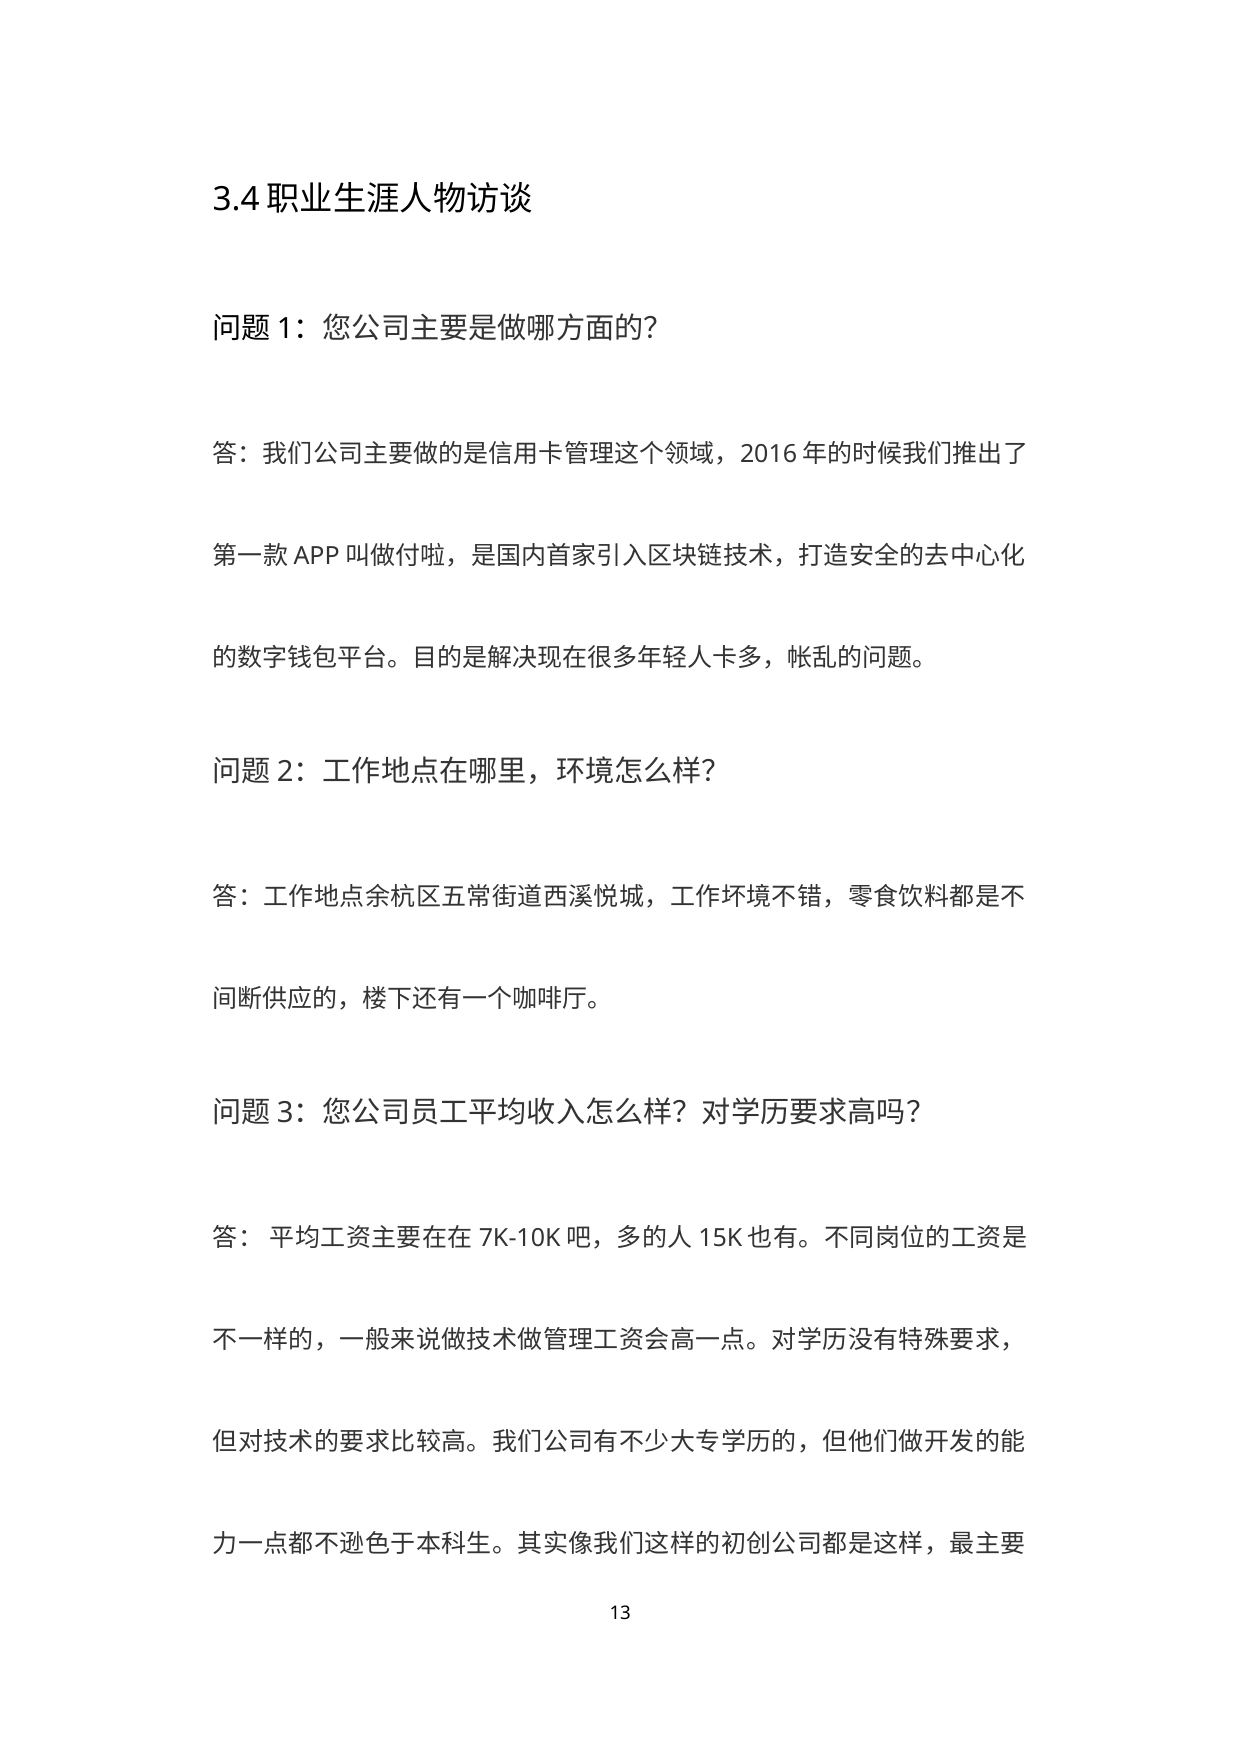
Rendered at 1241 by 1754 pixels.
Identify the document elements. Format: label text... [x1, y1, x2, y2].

subtitle 问题3：您公司员工平均收入怎么样？对学历要求高吗？ [212, 1076, 1028, 1144]
text 答：工作地点余杭区五常街道西溪悦城，工作坏境不错，零食饮料都是不间断供应的，楼下还有一个咖啡厅。 [212, 861, 1028, 1031]
subtitle 问题1：您公司主要是做哪方面的？ [212, 292, 1028, 360]
subtitle 3.4职业生涯人物访谈 [212, 162, 1028, 229]
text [212, 1202, 1028, 1575]
text 答：我们公司主要做的是信用卡管理这个领域，2016年的时候我们推出了第一款APP叫做付啦，是国内首家引入区块链技术，打造安全的去中心化的数字钱包平台。目的是解决现在很多年轻人卡多，帐乱的问题。 [212, 418, 1028, 689]
subtitle 问题2：工作地点在哪里，环境怎么样？ [212, 735, 1028, 803]
